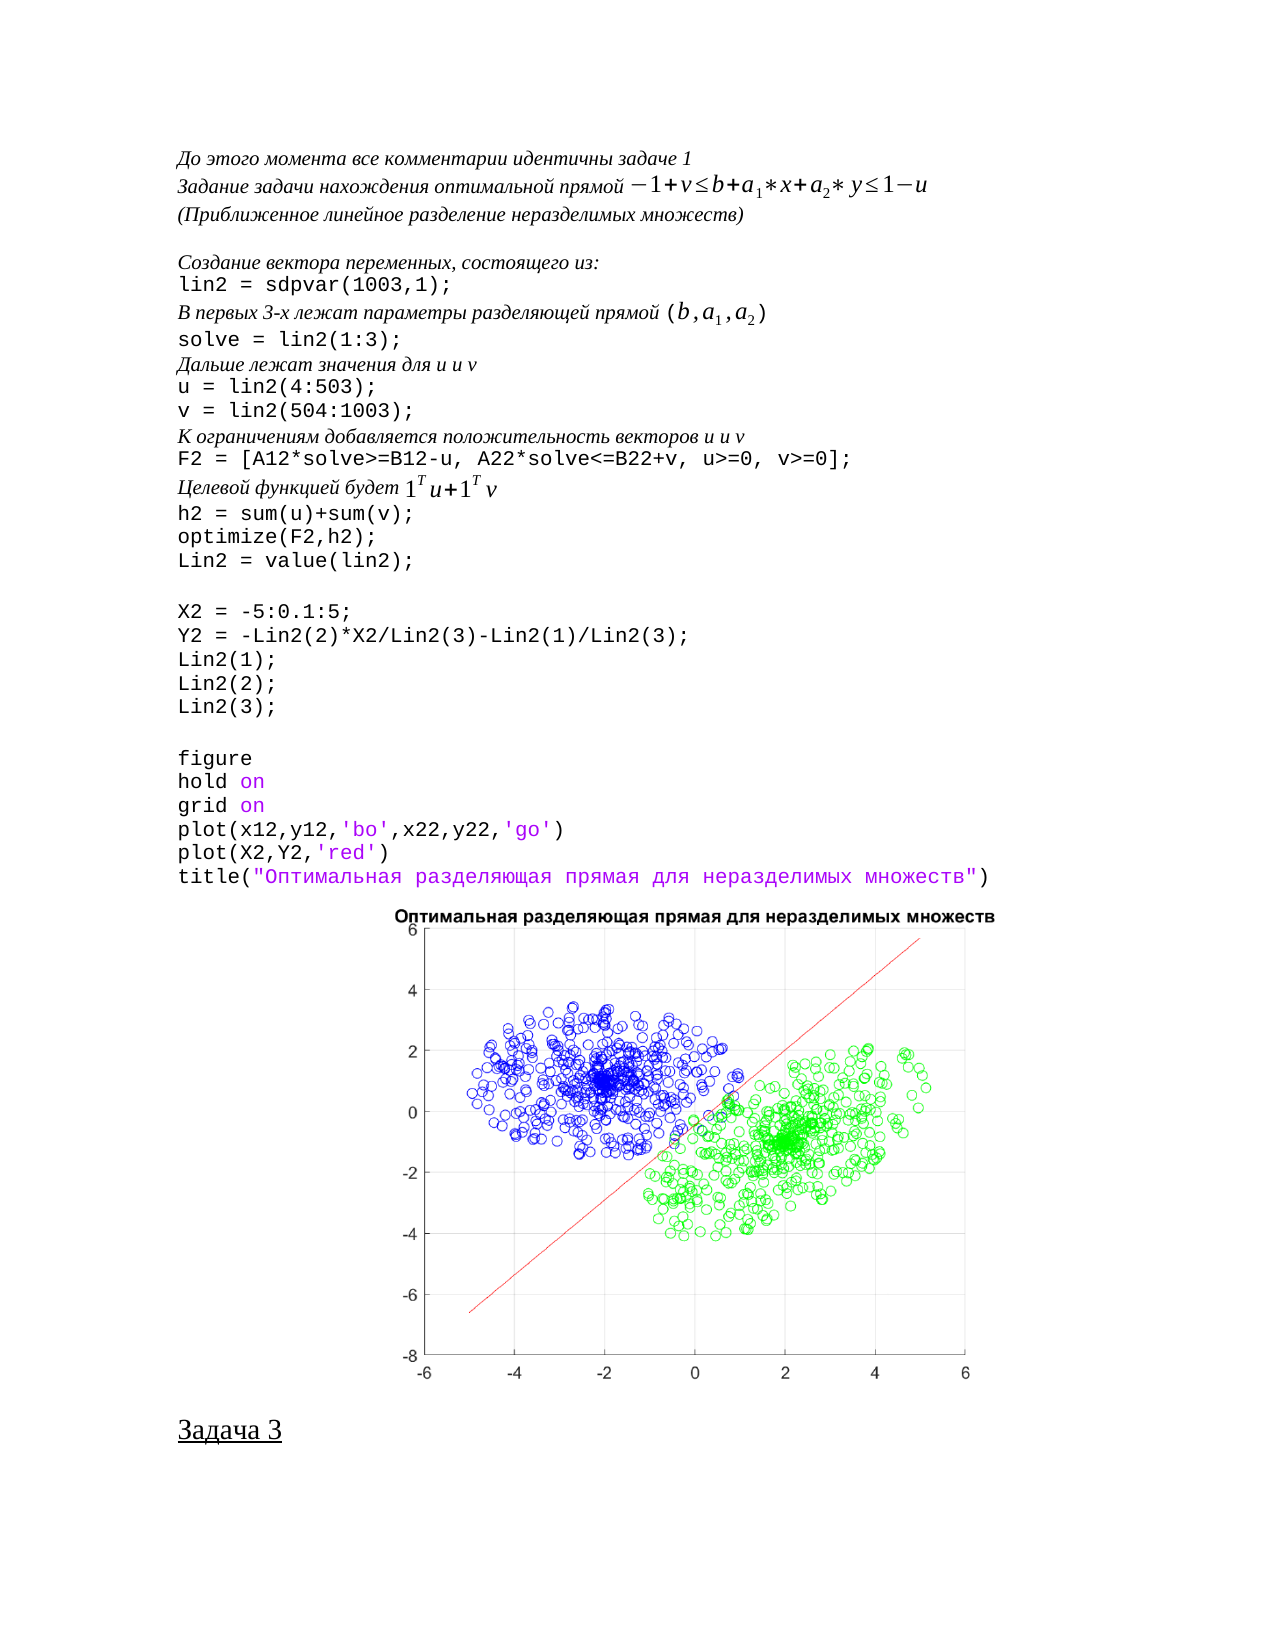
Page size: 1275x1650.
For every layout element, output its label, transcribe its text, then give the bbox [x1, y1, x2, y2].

text plot(x12,y12,'bo',x22,y22,'go') [177, 819, 1186, 842]
text Lin2(3); [177, 696, 1186, 720]
text F2 = [A12*solve>=B12-u, A22*solve<=B22+v, u>=0, v>=0]; [177, 448, 1186, 471]
text figure [177, 748, 1186, 771]
text u = lin2(4:503); [177, 376, 1186, 400]
text hold on [177, 771, 1186, 795]
text До этого момента все комментарии идентичны задаче 1 [177, 146, 1186, 170]
text Lin2 = value(lin2); [177, 550, 1186, 573]
text Создание вектора переменных, состоящего из: [177, 250, 1186, 274]
text X2 = -5:0.1:5; [177, 602, 1186, 625]
text Целевой функцией будет [177, 471, 1186, 503]
picture [333, 889, 1030, 1412]
text (Приближенное линейное разделение неразделимых множеств) [177, 202, 1186, 226]
text Задание задачи нахождения оптимальной прямой [177, 170, 1186, 202]
text v = lin2(504:1003); [177, 400, 1186, 424]
text К ограничениям добавляется положительность векторов u и v [177, 424, 1186, 448]
text Задача 3 [177, 1412, 1186, 1445]
text solve = lin2(1:3); [177, 329, 1186, 352]
text grid on [177, 795, 1186, 819]
text Lin2(1); [177, 649, 1186, 672]
text optimize(F2,h2); [177, 526, 1186, 550]
text Lin2(2); [177, 672, 1186, 696]
text lin2 = sdpvar(1003,1); [177, 274, 1186, 297]
text h2 = sum(u)+sum(v); [177, 503, 1186, 526]
text Дальше лежат значения для u и v [177, 352, 1186, 376]
text plot(X2,Y2,'red') [177, 842, 1186, 866]
text Y2 = -Lin2(2)*X2/Lin2(3)-Lin2(1)/Lin2(3); [177, 625, 1186, 649]
text В первых 3-х лежат параметры разделяющей прямой () [177, 297, 1186, 329]
text title("Оптимальная разделяющая прямая для неразделимых множеств") [177, 866, 1186, 890]
